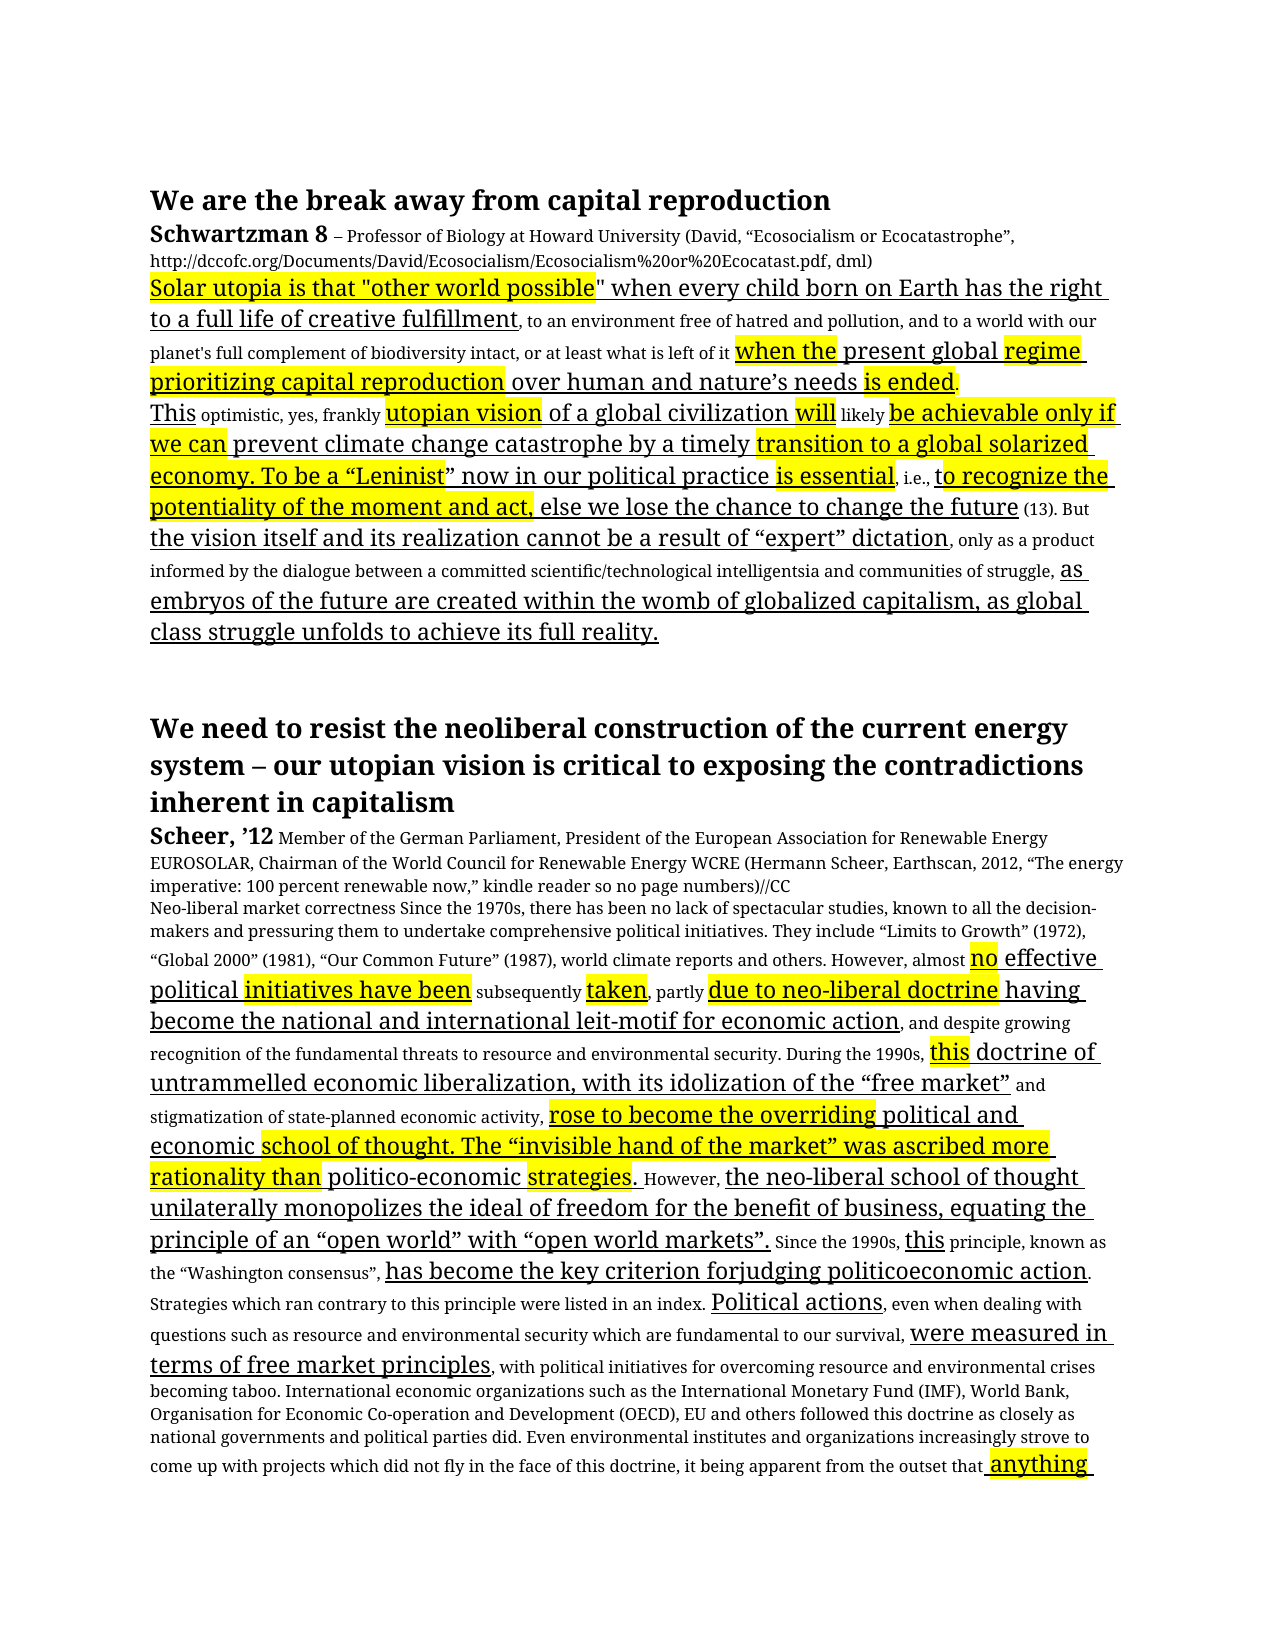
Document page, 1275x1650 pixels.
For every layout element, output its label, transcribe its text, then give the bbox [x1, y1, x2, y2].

subtitle We are the break away from capital reproduction [150, 181, 1125, 218]
text Solar utopia is that "other world possible" when every child born on Earth has the right to a full life of creative fulfillment, to an environment free of hatred and pollution, and to a world with our planet's full complement of biodiversity intact, or at least what is left of it when the present global regime prioritizing capital reproduction over human and nature’s needs is ended. [150, 272, 1125, 397]
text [150, 897, 1125, 1479]
text Scheer, ’12 Member of the German Parliament, President of the European Association for Renewable Energy EUROSOLAR, Chairman of the World Council for Renewable Energy WCRE (Hermann Scheer, Earthscan, 2012, “The energy imperative: 100 percent renewable now,” kindle reader so no page numbers)//CC [150, 820, 1125, 897]
text This optimistic, yes, frankly utopian vision of a global civilization will likely be achievable only if we can prevent climate change catastrophe by a timely transition to a global solarized economy. To be a “Leninist” now in our political practice is essential, i.e., to recognize the potentiality of the moment and act, else we lose the chance to change the future (13). But the vision itself and its realization cannot be a result of “expert” dictation, only as a product informed by the dialogue between a committed scientific/technological intelligentsia and communities of struggle, as embryos of the future are created within the womb of globalized capitalism, as global class struggle unfolds to achieve its full reality. [150, 397, 1125, 647]
subtitle We need to resist the neoliberal construction of the current energy system – our utopian vision is critical to exposing the contradictions inherent in capitalism [150, 709, 1125, 820]
text Schwartzman 8 – Professor of Biology at Howard University (David, “Ecosocialism or Ecocatastrophe”, http://dccofc.org/Documents/David/Ecosocialism/Ecosocialism%20or%20Ecocatast.pdf, dml) [150, 218, 1125, 272]
